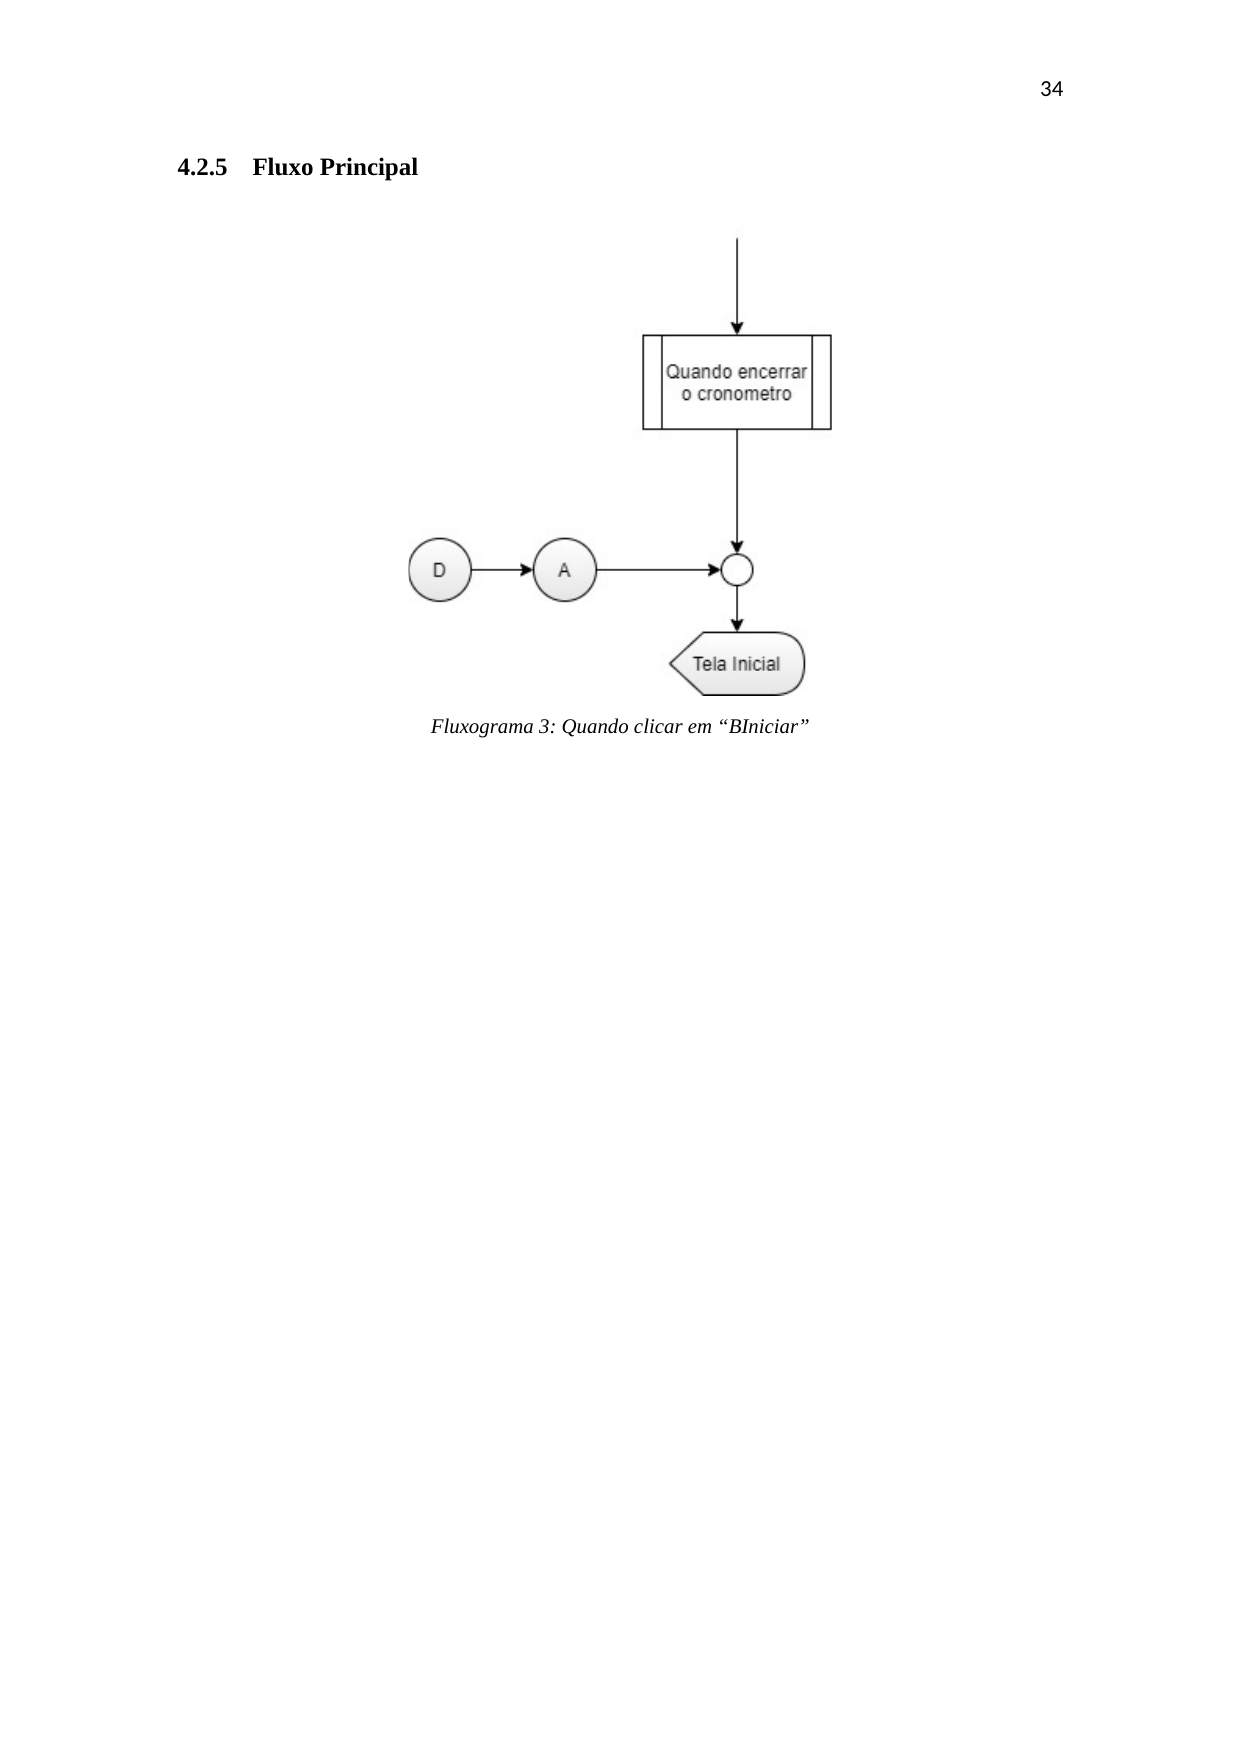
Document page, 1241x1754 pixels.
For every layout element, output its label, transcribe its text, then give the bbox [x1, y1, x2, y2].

text Fluxograma 3: Quando clicar em “BIniciar” [177, 714, 1063, 738]
subtitle Fluxo Principal [177, 152, 1063, 181]
picture [408, 227, 832, 696]
